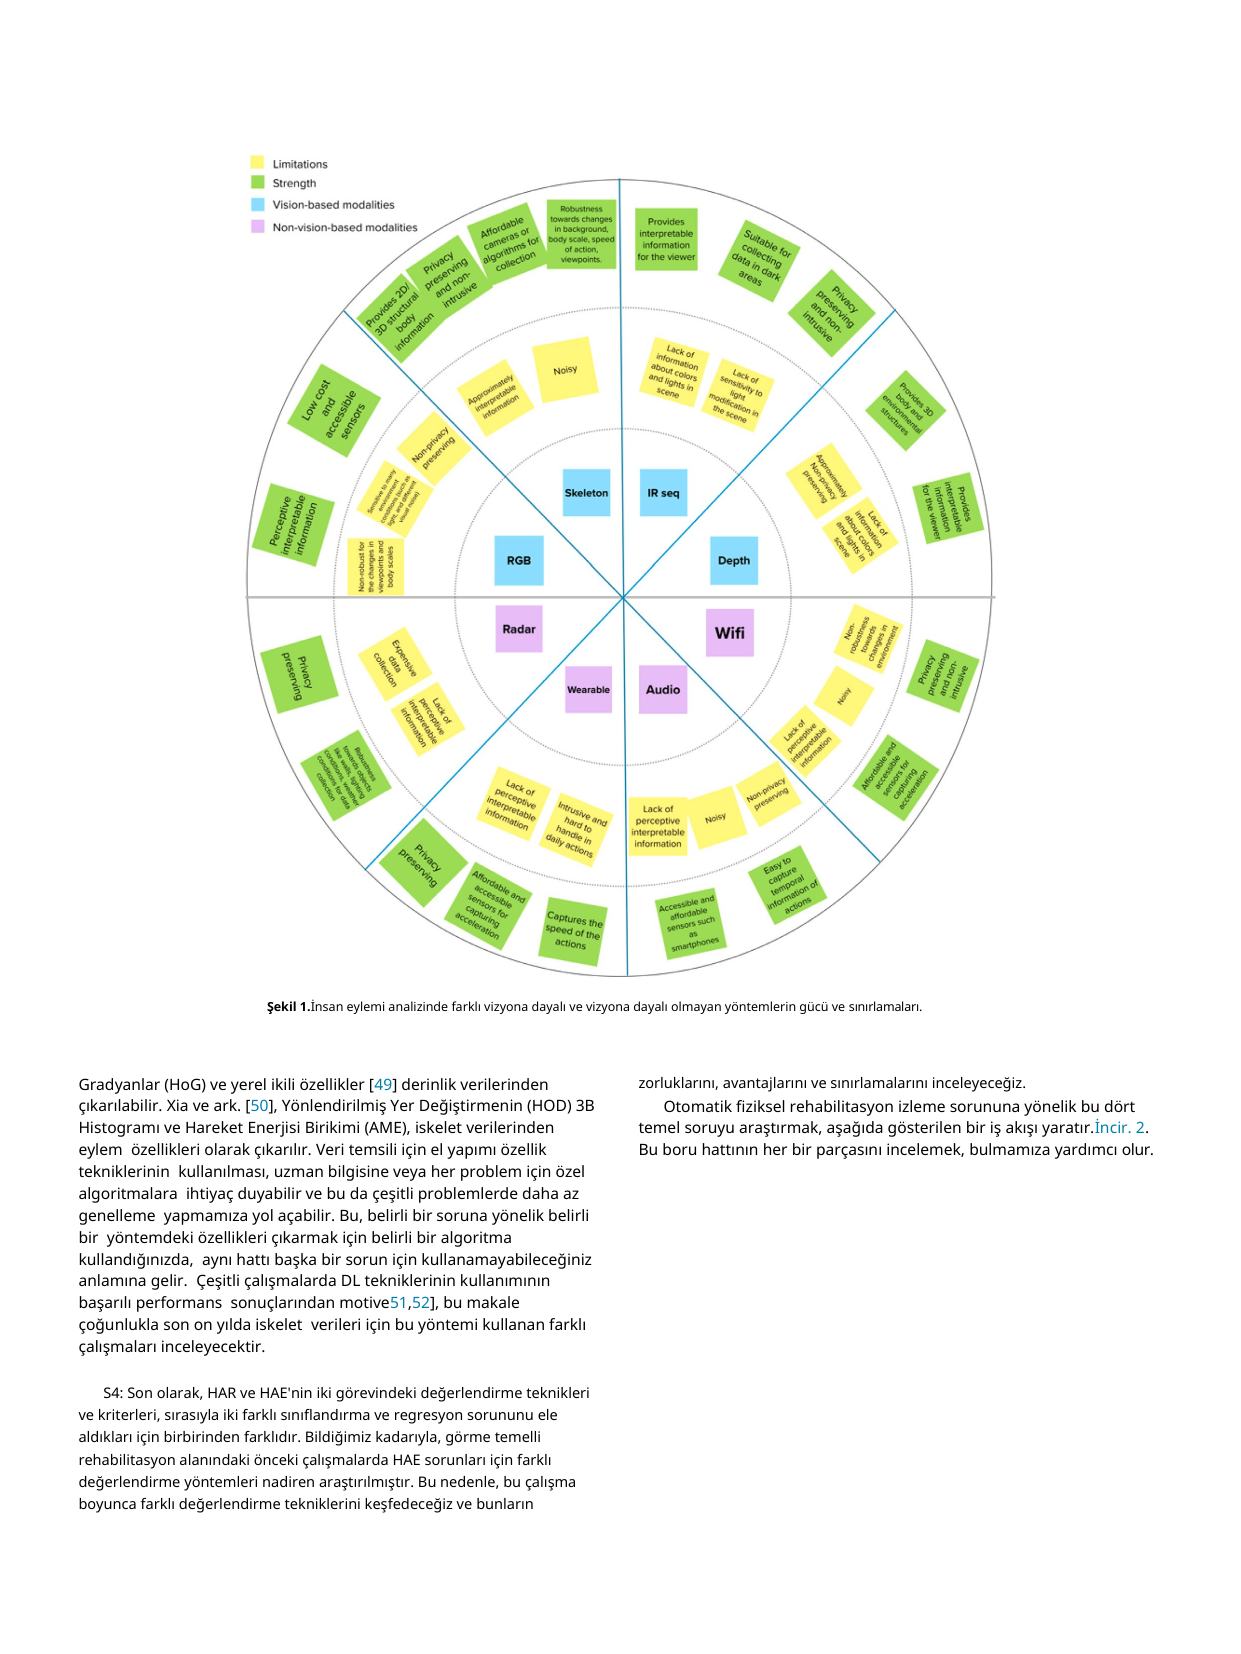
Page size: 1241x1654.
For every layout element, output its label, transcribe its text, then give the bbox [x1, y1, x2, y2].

picture [245, 155, 996, 977]
text Şekil 1.İnsan eylemi analizinde farklı vizyona dayalı ve vizyona dayalı olmayan yöntemlerin gücü ve sınırlamaları. [267, 998, 1178, 1015]
picture [1100, 1124, 1105, 1133]
text Otomatik fiziksel rehabilitasyon izleme sorununa yönelik bu dört temel soruyu araştırmak, aşağıda gösterilen bir iş akışı yaratır.İncir. 2. Bu boru hattının her bir parçasını incelemek, bulmamıza yardımcı olur. [638, 1095, 1173, 1160]
text S4: Son olarak, HAR ve HAE'nin iki görevindeki değerlendirme teknikleri ve kriterleri, sırasıyla iki farklı sınıflandırma ve regresyon sorununu ele aldıkları için birbirinden farklıdır. Bildiğimiz kadarıyla, görme temelli rehabilitasyon alanındaki önceki çalışmalarda HAE sorunları için farklı değerlendirme yöntemleri nadiren araştırılmıştır. Bu nedenle, bu çalışma boyunca farklı değerlendirme tekniklerini keşfedeceğiz ve bunların zorluklarını, avantajlarını ve sınırlamalarını inceleyeceğiz. [78, 1383, 599, 1513]
text Gradyanlar (HoG) ve yerel ikili özellikler [49] derinlik verilerinden çıkarılabilir. Xia ve ark. [50], Yönlendirilmiş Yer Değiştirmenin (HOD) 3B Histogramı ve Hareket Enerjisi Birikimi (AME), iskelet verilerinden eylem özellikleri olarak çıkarılır. Veri temsili için el yapımı özellik tekniklerinin kullanılması, uzman bilgisine veya her problem için özel algoritmalara ihtiyaç duyabilir ve bu da çeşitli problemlerde daha az genelleme yapmamıza yol açabilir. Bu, belirli bir soruna yönelik belirli bir yöntemdeki özellikleri çıkarmak için belirli bir algoritma kullandığınızda, aynı hattı başka bir sorun için kullanamayabileceğiniz anlamına gelir. Çeşitli çalışmalarda DL tekniklerinin kullanımının başarılı performans sonuçlarından motive51,52], bu makale çoğunlukla son on yılda iskelet verileri için bu yöntemi kullanan farklı çalışmaları inceleyecektir. [78, 1073, 603, 1357]
